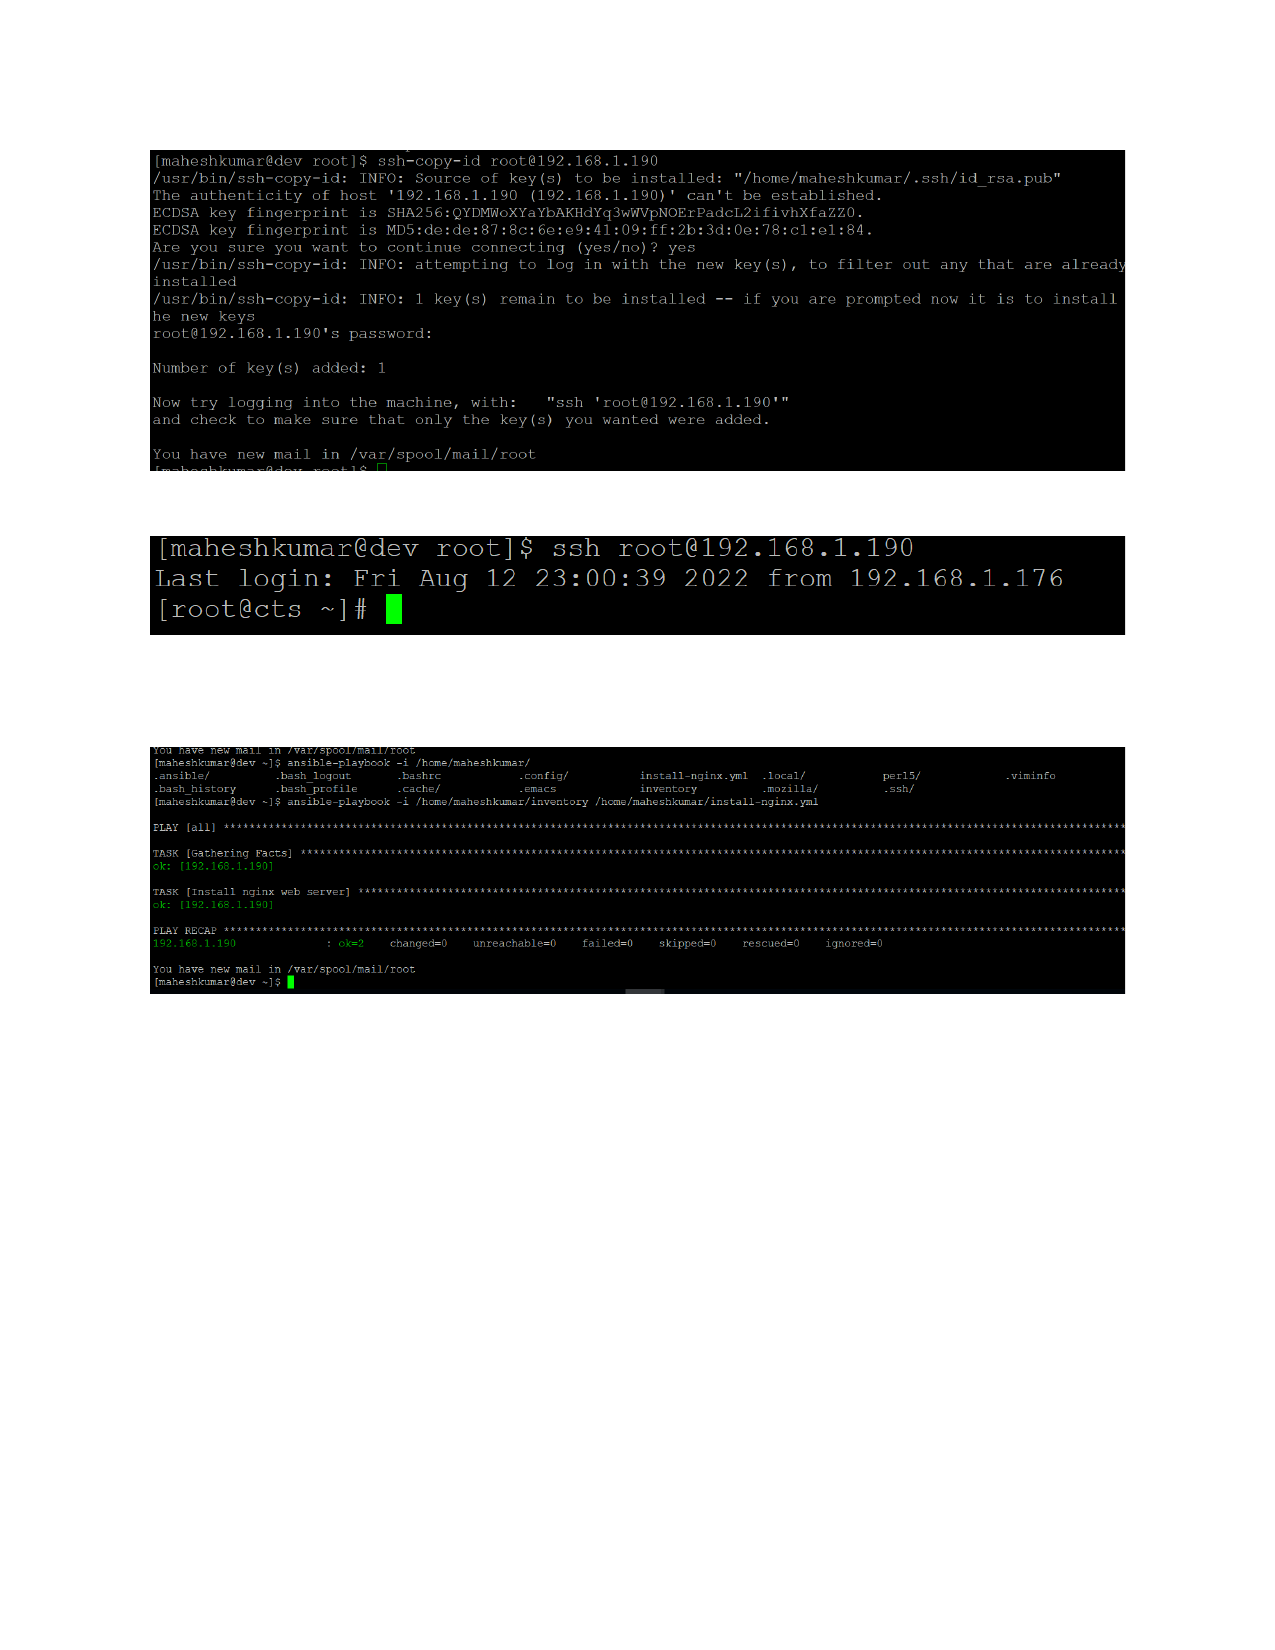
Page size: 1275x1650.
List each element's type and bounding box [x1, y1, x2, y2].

picture [150, 150, 1125, 471]
picture [150, 747, 1125, 994]
picture [150, 536, 1125, 635]
